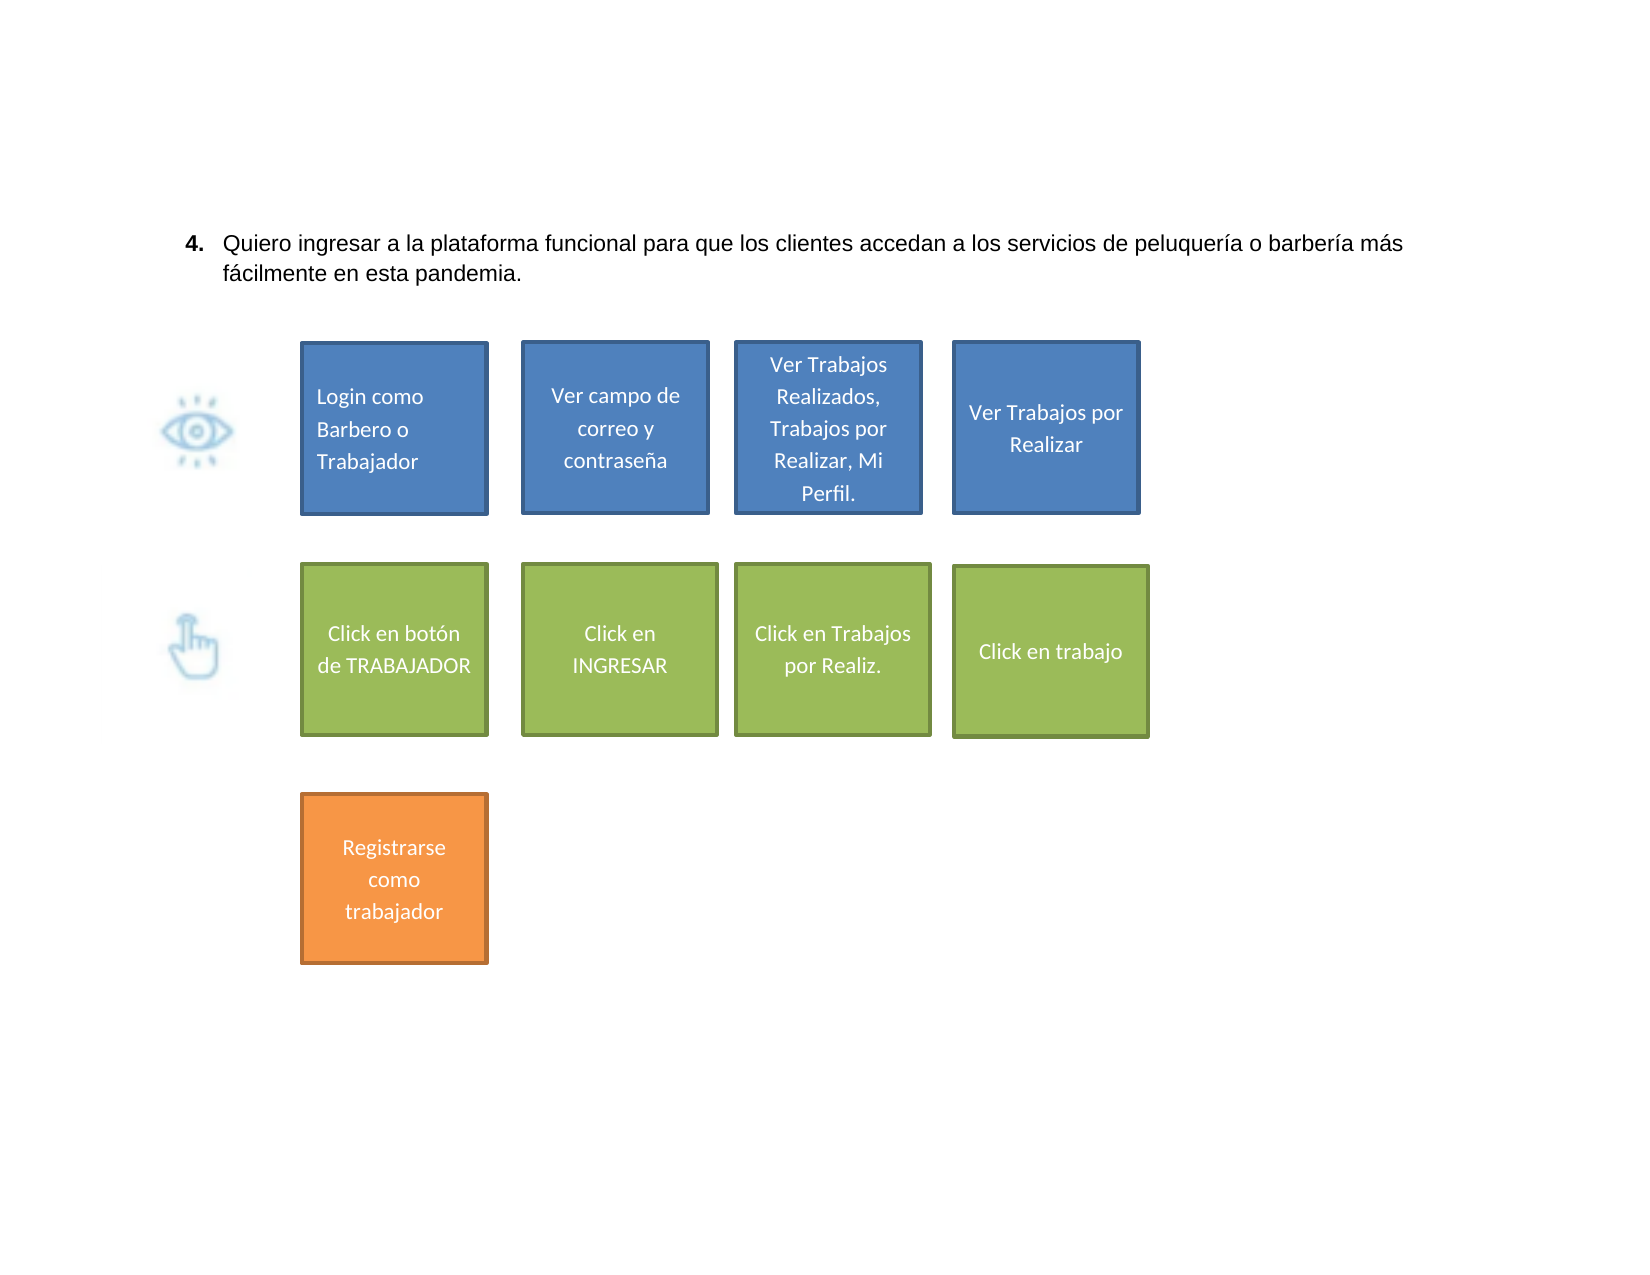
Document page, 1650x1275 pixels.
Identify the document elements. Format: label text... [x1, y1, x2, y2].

picture [85, 342, 251, 508]
picture [100, 565, 252, 744]
list Quiero ingresar a la plataforma funcional para que los clientes accedan a los servicios de peluquería o barbería más fácilmente en esta pandemia. [185, 230, 1502, 287]
